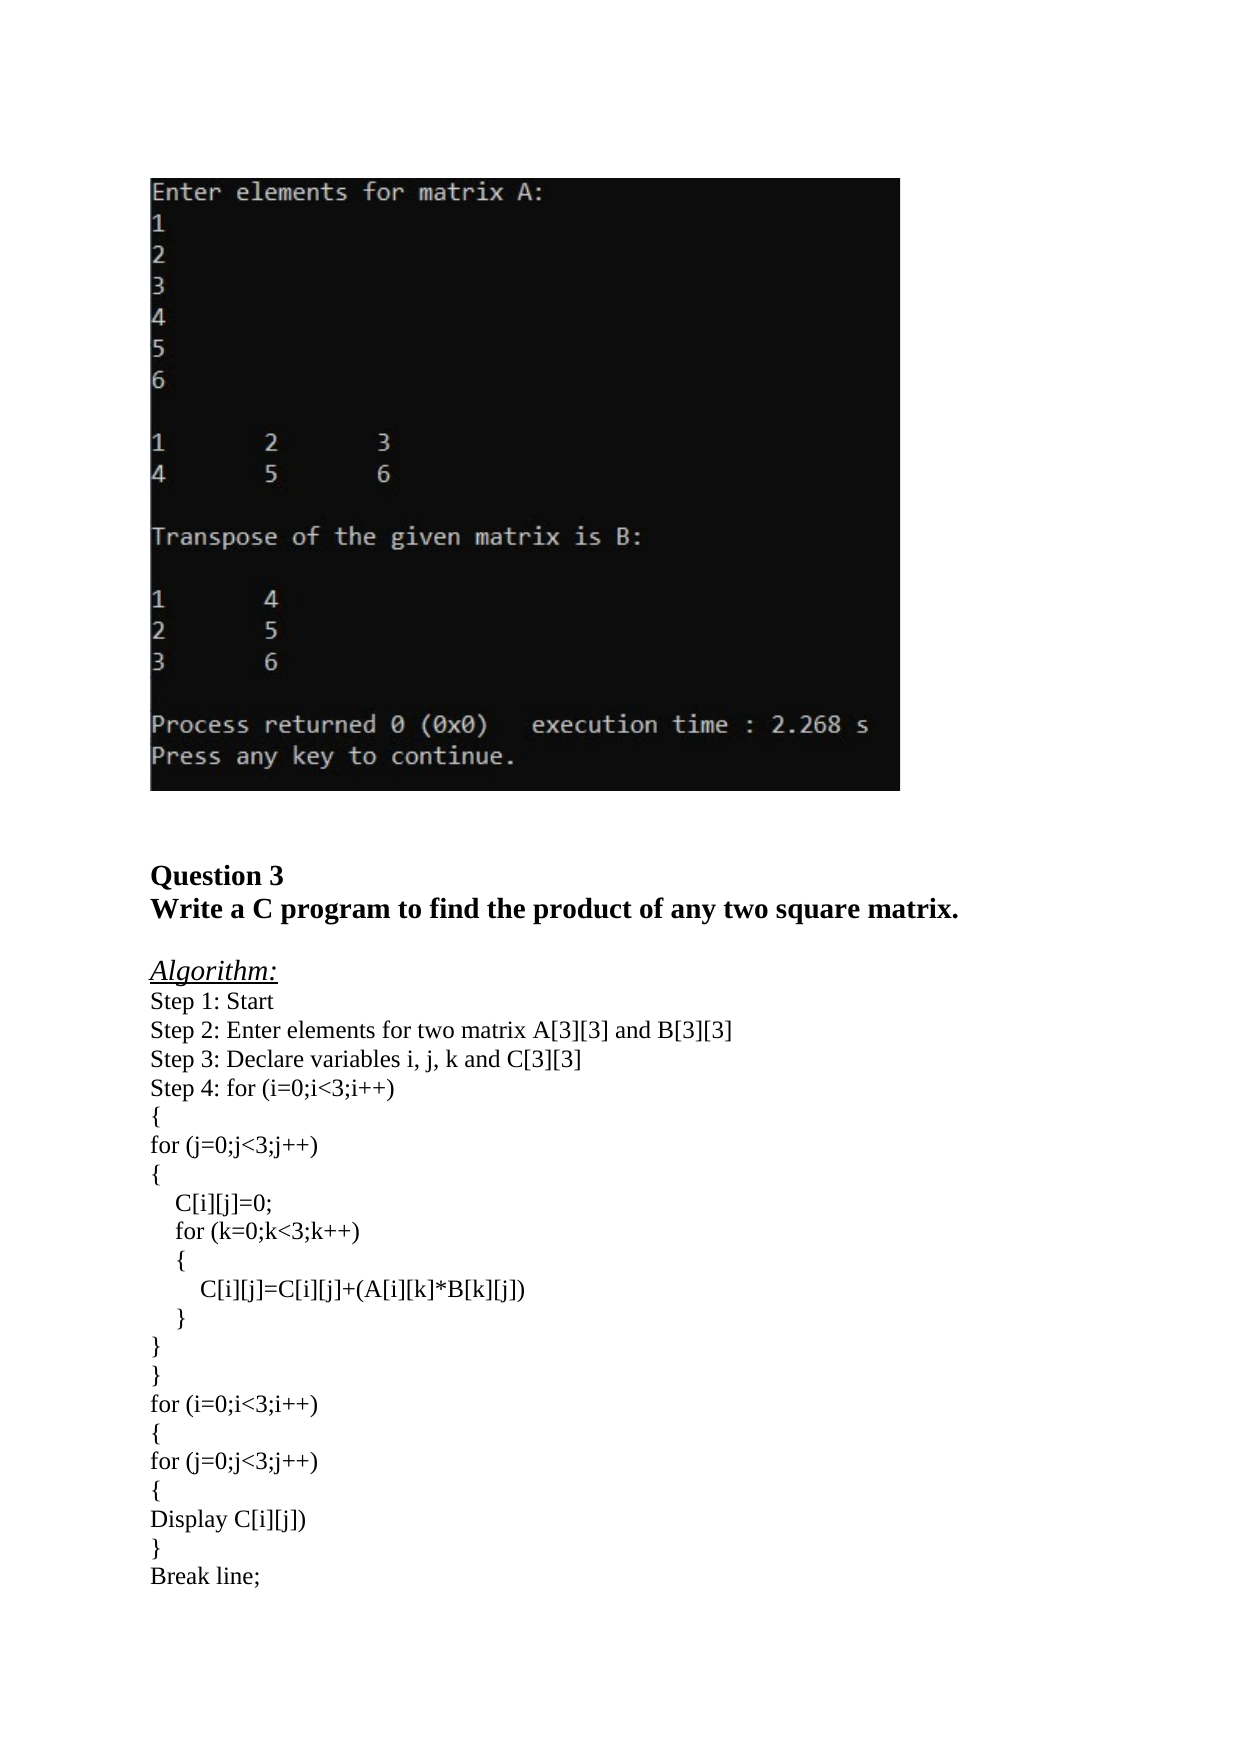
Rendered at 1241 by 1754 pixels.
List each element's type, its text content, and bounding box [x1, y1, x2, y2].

text { [150, 1101, 1090, 1130]
text Question 3 [150, 858, 1090, 891]
text Step 3: Declare variables i, j, k and C[3][3] [150, 1044, 1090, 1073]
text Step 4: for (i=0;i<3;i++) [150, 1073, 1090, 1101]
text C[i][j]=0; [150, 1188, 1090, 1216]
text Step 2: Enter elements for two matrix A[3][3] and B[3][3] [150, 1015, 1090, 1044]
text Algorithm: [150, 953, 1090, 986]
text { [150, 1159, 1090, 1188]
text for (j=0;j<3;j++) [150, 1130, 1090, 1159]
text { [150, 1245, 1090, 1274]
text Display C[i][j]) [150, 1504, 1090, 1533]
text C[i][j]=C[i][j]+(A[i][k]*B[k][j]) [150, 1274, 1090, 1303]
text for (i=0;i<3;i++) [150, 1389, 1090, 1418]
picture [150, 178, 901, 791]
text } [150, 1331, 1090, 1360]
text for (k=0;k<3;k++) [150, 1216, 1090, 1245]
text } [150, 1533, 1090, 1561]
text Break line; [150, 1561, 1090, 1590]
text } [150, 1360, 1090, 1389]
text { [150, 1418, 1090, 1446]
text Write a C program to find the product of any two square matrix. [150, 891, 1090, 925]
text { [150, 1475, 1090, 1504]
text for (j=0;j<3;j++) [150, 1446, 1090, 1475]
text Step 1: Start [150, 986, 1090, 1015]
text } [150, 1303, 1090, 1331]
